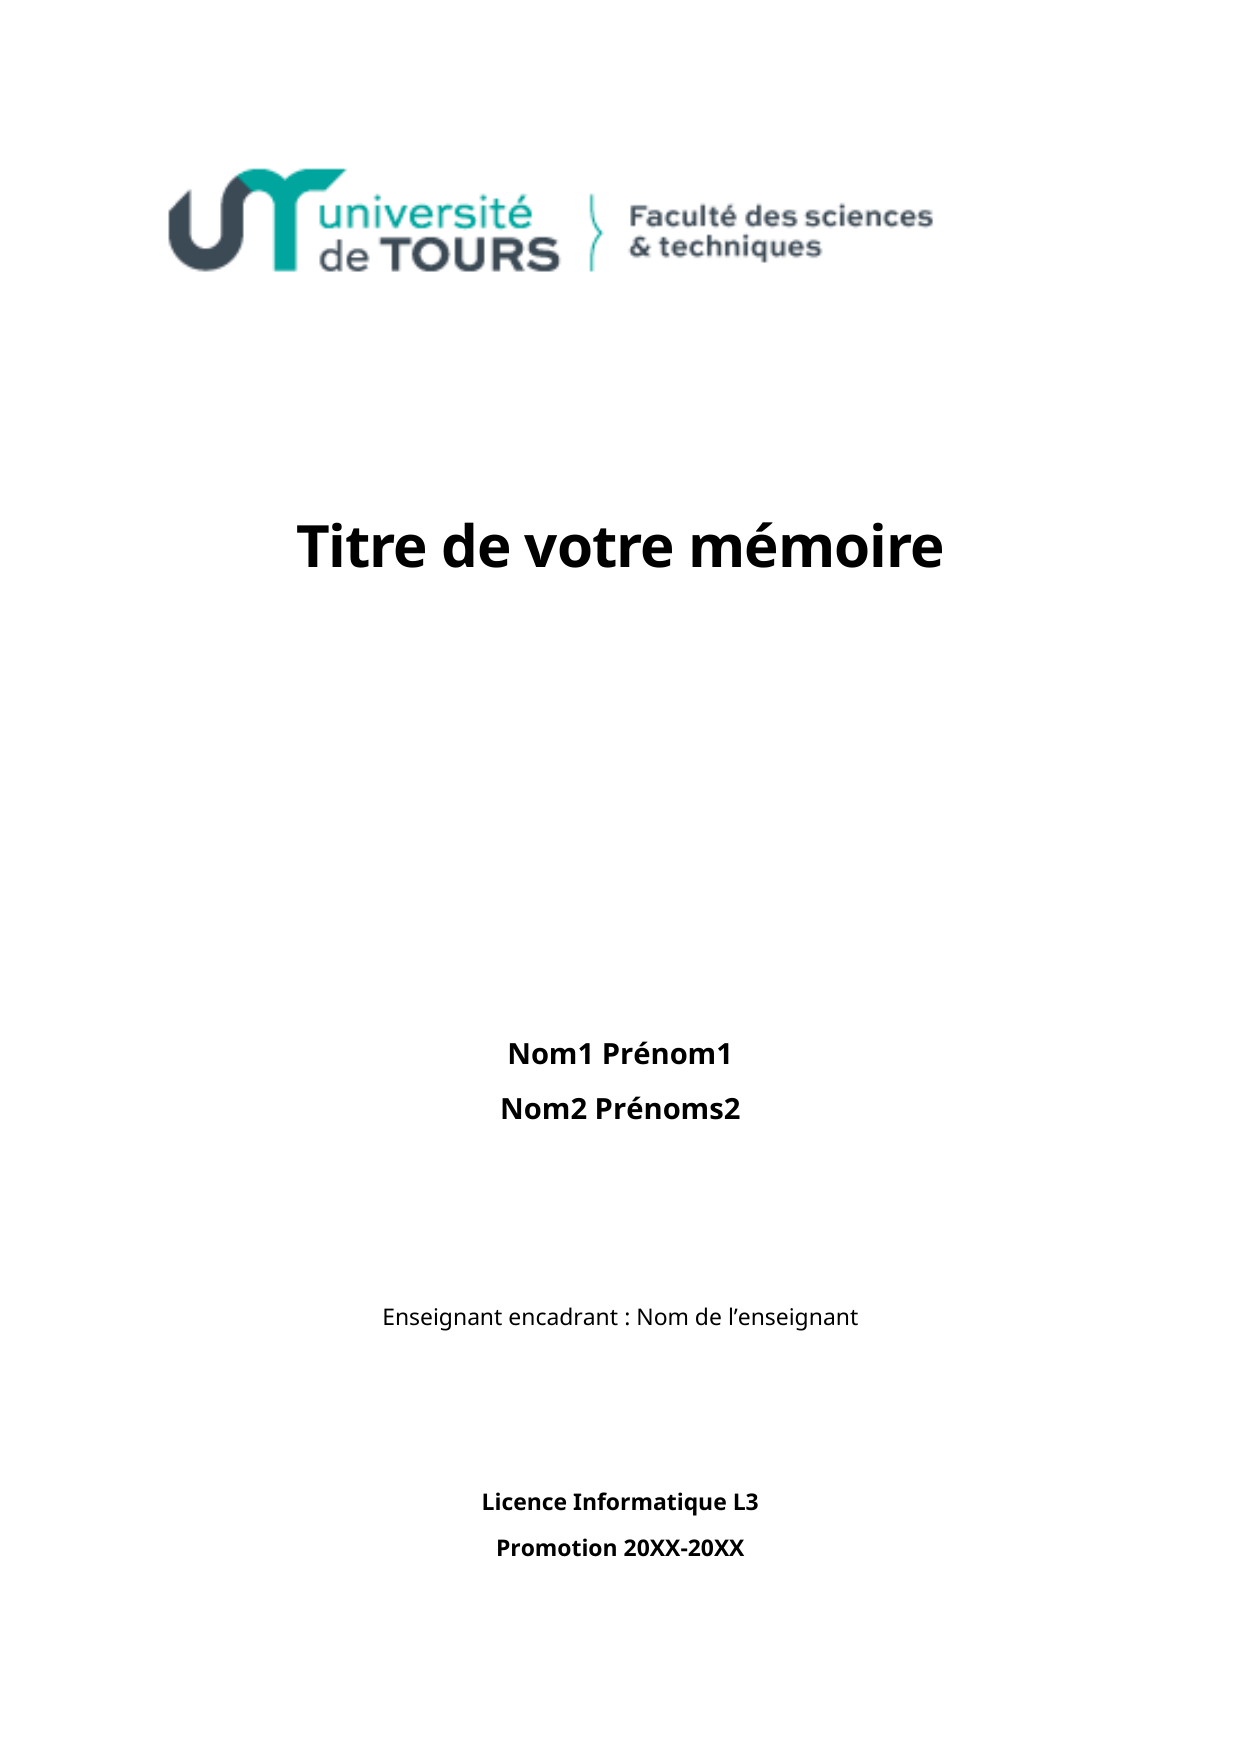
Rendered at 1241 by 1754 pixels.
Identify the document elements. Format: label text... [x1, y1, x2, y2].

text Enseignant encadrant : Nom de l’enseignant [148, 1301, 1093, 1332]
picture [147, 147, 1093, 306]
text Nom2 Prénoms2 [148, 1088, 1093, 1128]
text Licence Informatique L3 [148, 1486, 1093, 1517]
text Promotion 20XX-20XX [148, 1532, 1093, 1563]
text Nom1 Prénom1 [148, 1033, 1093, 1073]
title Titre de votre mémoire [148, 505, 1093, 823]
